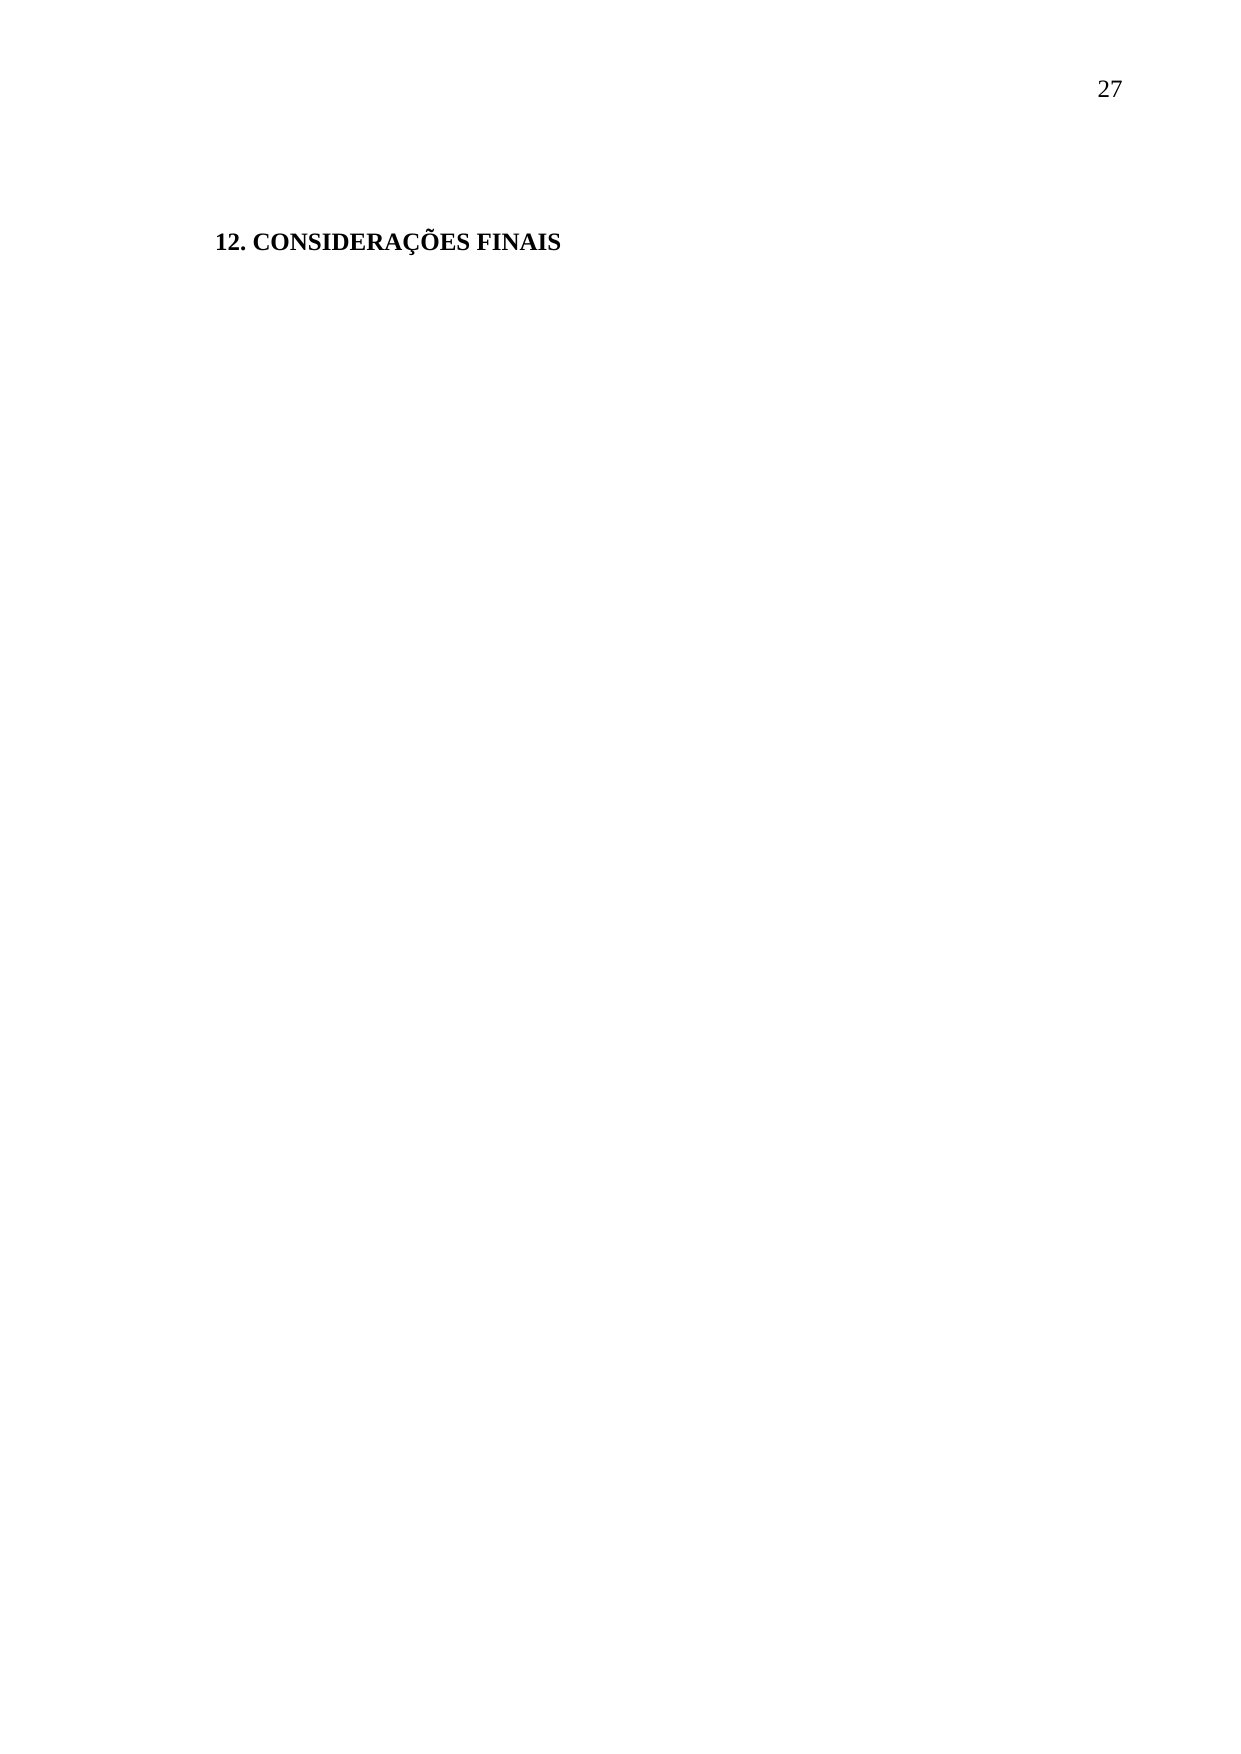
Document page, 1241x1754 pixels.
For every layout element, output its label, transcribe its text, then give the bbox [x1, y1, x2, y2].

subtitle CONSIDERAÇÕES FINAIS [215, 227, 1122, 256]
